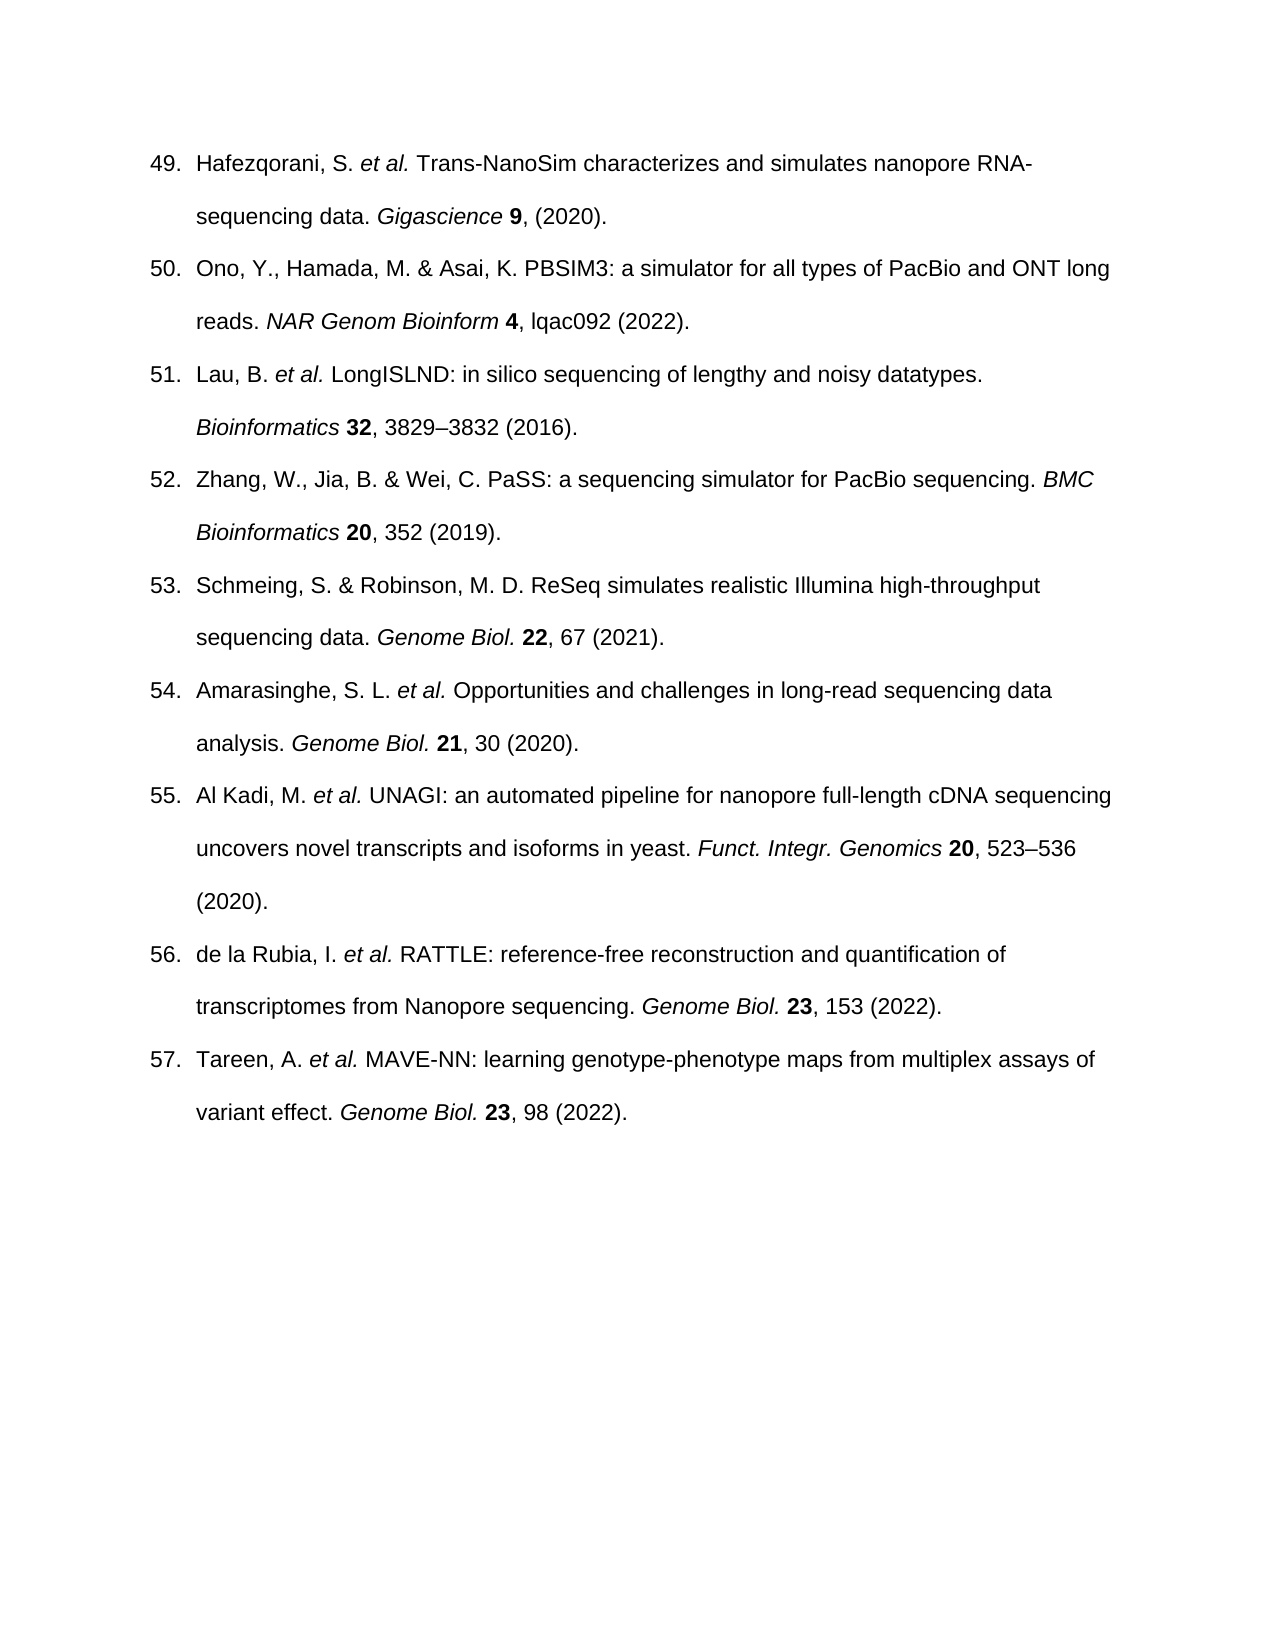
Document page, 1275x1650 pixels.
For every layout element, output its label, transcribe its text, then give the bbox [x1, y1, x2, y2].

text 54. Amarasinghe, S. L. et al. Opportunities and challenges in long-read sequencing data analysis. Genome Biol. 21, 30 (2020). [150, 677, 1125, 756]
text 51. Lau, B. et al. LongISLND: in silico sequencing of lengthy and noisy datatypes. Bioinformatics 32, 3829–3832 (2016). [150, 361, 1125, 440]
text 55. Al Kadi, M. et al. UNAGI: an automated pipeline for nanopore full-length cDNA sequencing uncovers novel transcripts and isoforms in yeast. Funct. Integr. Genomics 20, 523–536 (2020). [150, 782, 1125, 914]
text 53. Schmeing, S. & Robinson, M. D. ReSeq simulates realistic Illumina high-throughput sequencing data. Genome Biol. 22, 67 (2021). [150, 572, 1125, 651]
text 57. Tareen, A. et al. MAVE-NN: learning genotype-phenotype maps from multiplex assays of variant effect. Genome Biol. 23, 98 (2022). [150, 1046, 1125, 1125]
text 49. Hafezqorani, S. et al. Trans-NanoSim characterizes and simulates nanopore RNA-sequencing data. Gigascience 9, (2020). [150, 150, 1125, 229]
text 50. Ono, Y., Hamada, M. & Asai, K. PBSIM3: a simulator for all types of PacBio and ONT long reads. NAR Genom Bioinform 4, lqac092 (2022). [150, 255, 1125, 334]
text 52. Zhang, W., Jia, B. & Wei, C. PaSS: a sequencing simulator for PacBio sequencing. BMC Bioinformatics 20, 352 (2019). [150, 466, 1125, 545]
text 56. de la Rubia, I. et al. RATTLE: reference-free reconstruction and quantification of transcriptomes from Nanopore sequencing. Genome Biol. 23, 153 (2022). [150, 941, 1125, 1020]
